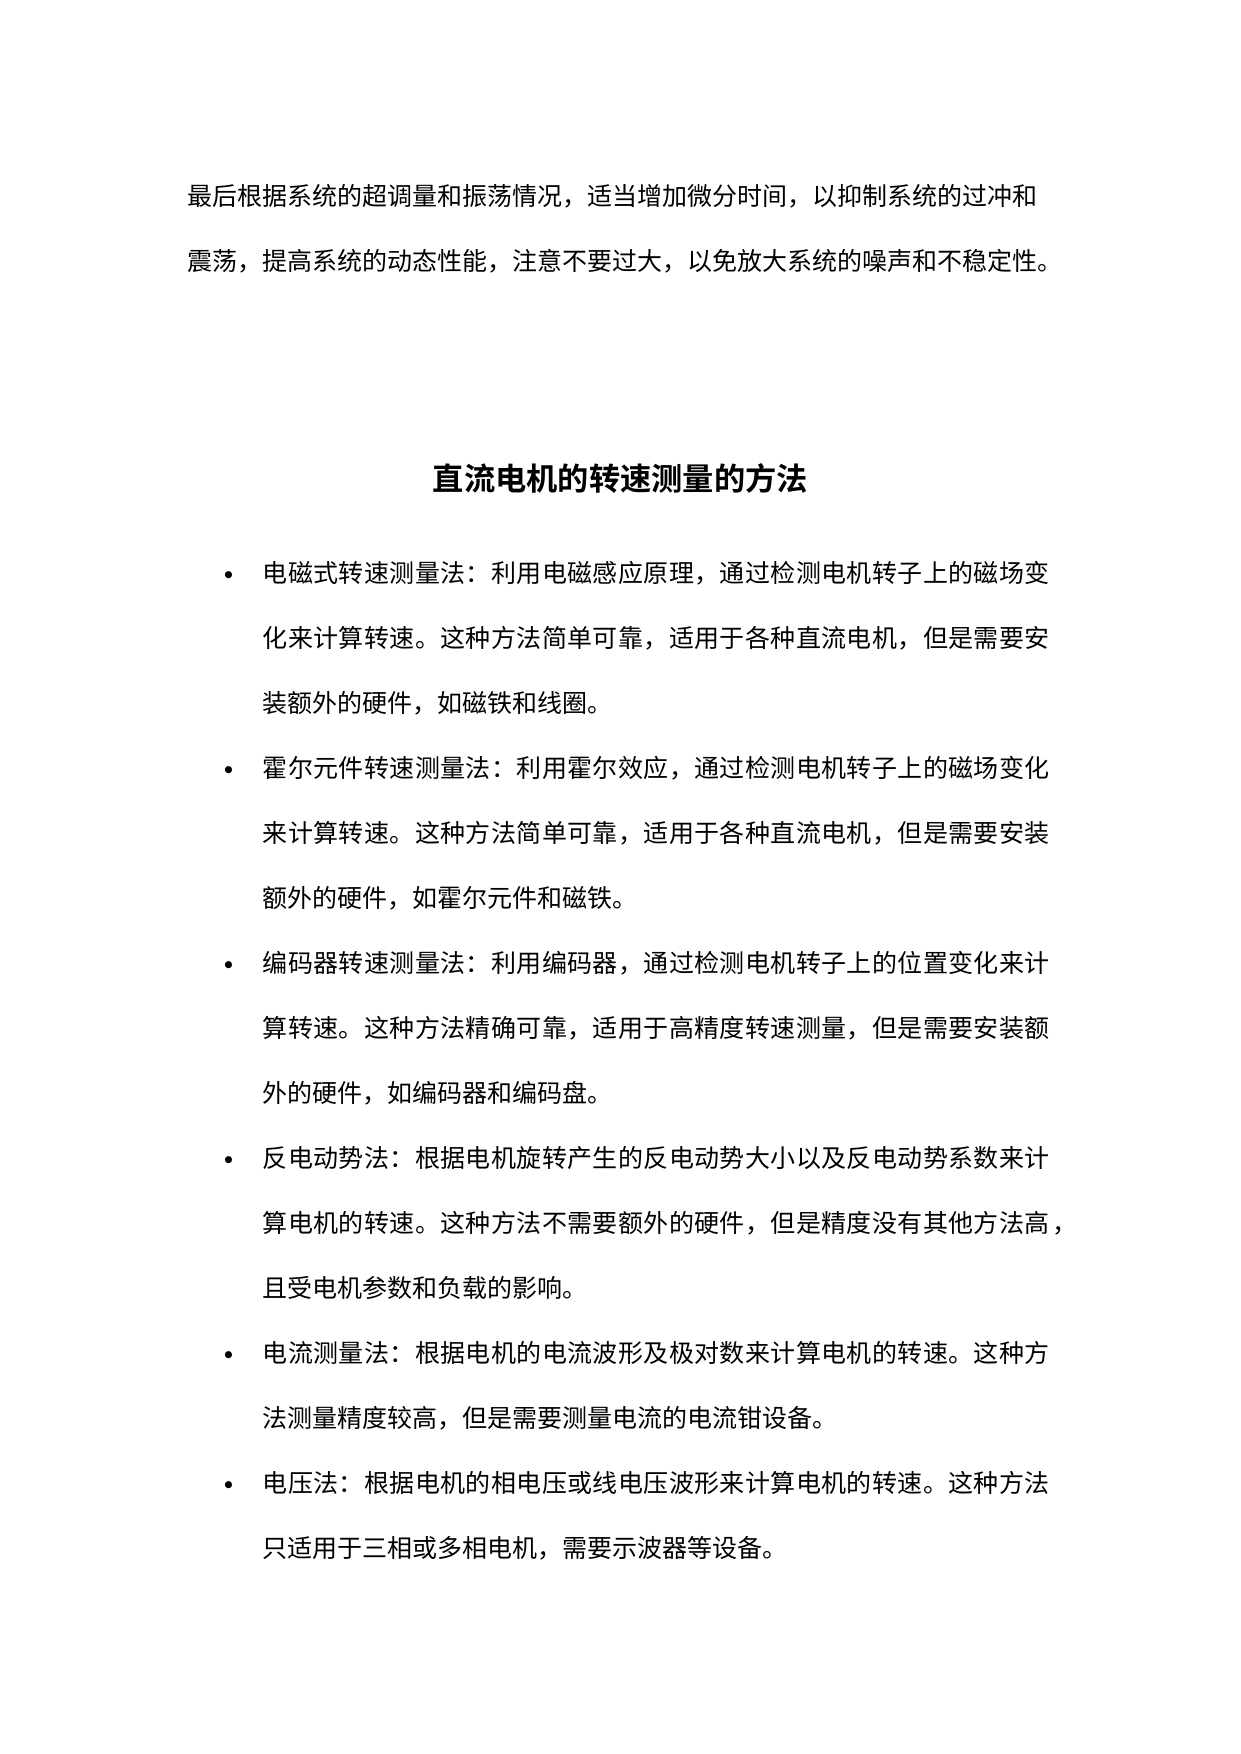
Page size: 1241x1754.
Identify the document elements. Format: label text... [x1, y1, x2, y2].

list 电磁式转速测量法：利用电磁感应原理，通过检测电机转子上的磁场变化来计算转速。这种方法简单可靠，适用于各种直流电机，但是需要安装额外的硬件，如磁铁和线圈。 [225, 539, 1053, 734]
text 直流电机的转速测量的方法 [187, 444, 1053, 509]
list 电压法：根据电机的相电压或线电压波形来计算电机的转速。这种方法只适用于三相或多相电机，需要示波器等设备。 [225, 1449, 1053, 1579]
list 电流测量法：根据电机的电流波形及极对数来计算电机的转速。这种方法测量精度较高，但是需要测量电流的电流钳设备。 [225, 1319, 1053, 1449]
text 最后根据系统的超调量和振荡情况，适当增加微分时间，以抑制系统的过冲和震荡，提高系统的动态性能，注意不要过大，以免放大系统的噪声和不稳定性。 [187, 162, 1053, 292]
list 反电动势法：根据电机旋转产生的反电动势大小以及反电动势系数来计算电机的转速。这种方法不需要额外的硬件，但是精度没有其他方法高，且受电机参数和负载的影响。 [225, 1124, 1053, 1319]
list 霍尔元件转速测量法：利用霍尔效应，通过检测电机转子上的磁场变化来计算转速。这种方法简单可靠，适用于各种直流电机，但是需要安装额外的硬件，如霍尔元件和磁铁。 [225, 734, 1053, 929]
list 编码器转速测量法：利用编码器，通过检测电机转子上的位置变化来计算转速。这种方法精确可靠，适用于高精度转速测量，但是需要安装额外的硬件，如编码器和编码盘。 [225, 929, 1053, 1124]
